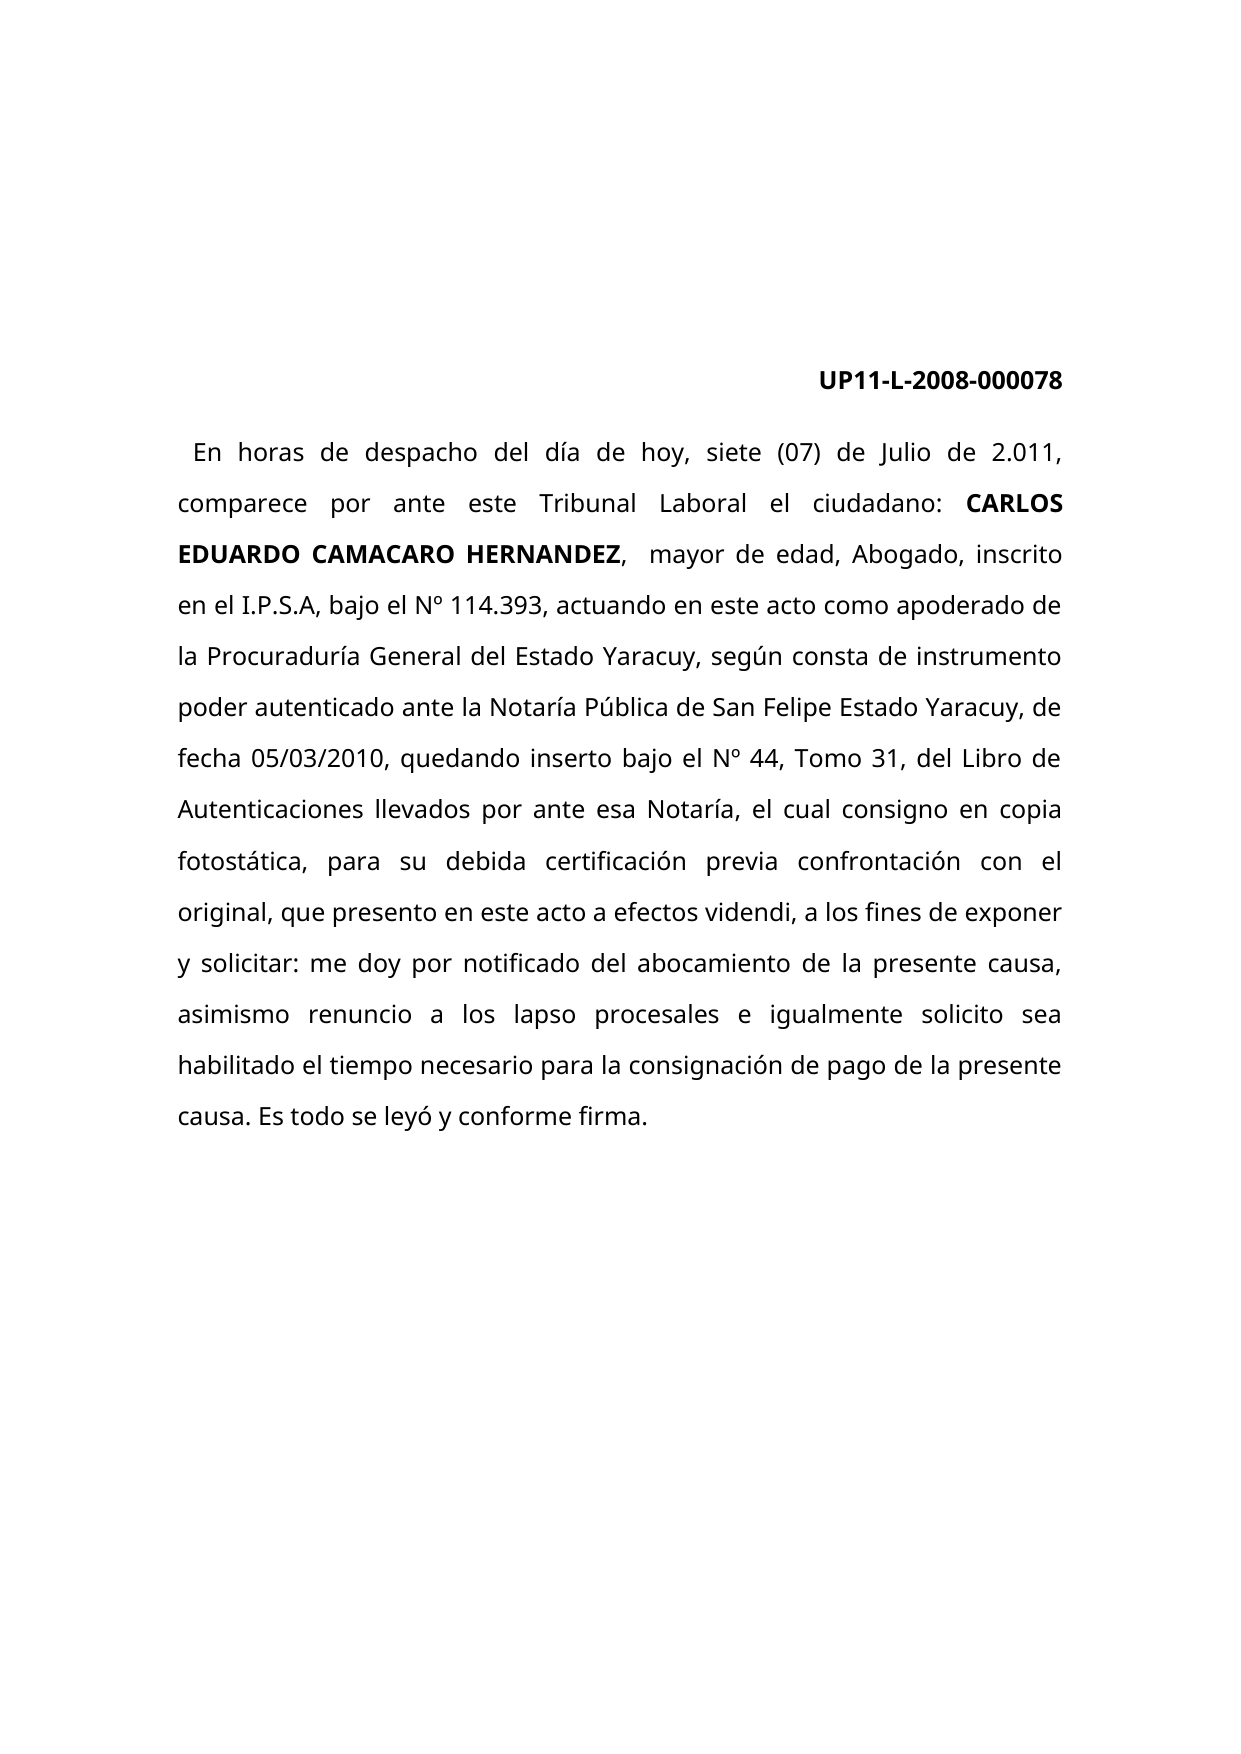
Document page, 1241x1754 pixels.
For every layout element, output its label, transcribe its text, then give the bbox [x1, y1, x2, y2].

text En horas de despacho del día de hoy, siete (07) de Julio de 2.011, comparece por ante este Tribunal Laboral el ciudadano: CARLOS EDUARDO CAMACARO HERNANDEZ, mayor de edad, Abogado, inscrito en el I.P.S.A, bajo el Nº 114.393, actuando en este acto como apoderado de la Procuraduría General del Estado Yaracuy, según consta de instrumento poder autenticado ante la Notaría Pública de San Felipe Estado Yaracuy, de fecha 05/03/2010, quedando inserto bajo el Nº 44, Tomo 31, del Libro de Autenticaciones llevados por ante esa Notaría, el cual consigno en copia fotostática, para su debida certificación previa confrontación con el original, que presento en este acto a efectos videndi, a los fines de exponer y solicitar: me doy por notificado del abocamiento de la presente causa, asimismo renuncio a los lapso procesales e igualmente solicito sea habilitado el tiempo necesario para la consignación de pago de la presente causa. Es todo se leyó y conforme firma. [177, 435, 1063, 1132]
text UP11-L-2008-000078 [177, 363, 1063, 397]
